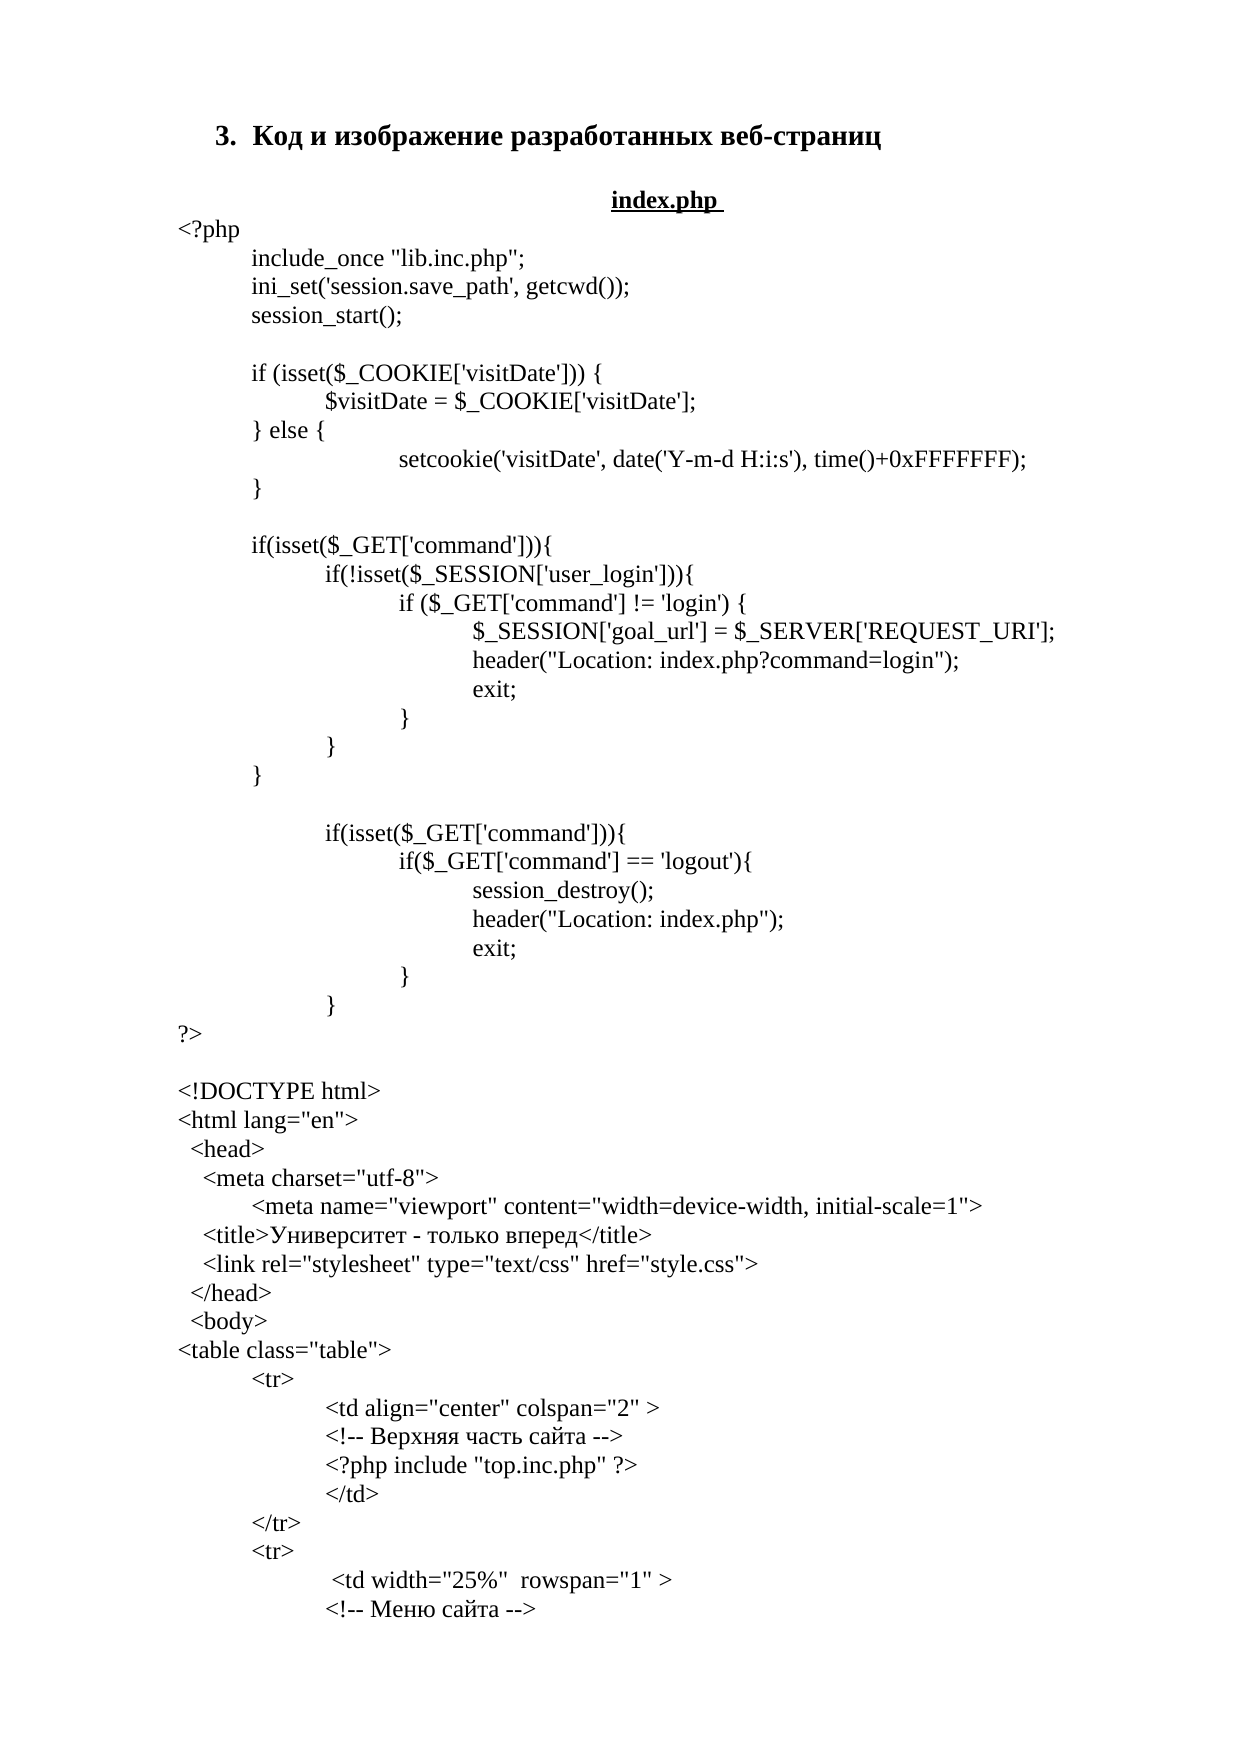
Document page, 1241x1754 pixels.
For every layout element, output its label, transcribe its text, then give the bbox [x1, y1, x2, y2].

text if ($_GET['command'] != 'login') { [177, 588, 1152, 616]
text ini_set('session.save_path', getcwd()); [177, 271, 1152, 300]
text <td align="center" colspan="2" > [177, 1393, 1152, 1421]
text } [177, 731, 1152, 760]
text } else { [177, 415, 1152, 444]
list Код и изображение разработанных веб-страниц [215, 118, 1152, 152]
text <meta name="viewport" content="width=device-width, initial-scale=1"> [177, 1191, 1152, 1220]
text $visitDate = $_COOKIE['visitDate']; [177, 386, 1152, 415]
text } [177, 961, 1152, 990]
text <html lang="en"> [177, 1105, 1152, 1134]
text exit; [177, 933, 1152, 961]
text setcookie('visitDate', date('Y-m-d H:i:s'), time()+0xFFFFFFF); [177, 444, 1152, 473]
text if(!isset($_SESSION['user_login'])){ [177, 559, 1152, 588]
text </head> [177, 1278, 1152, 1306]
text <?php [177, 214, 1152, 243]
text <td width="25%" rowspan="1" > [177, 1565, 1152, 1594]
text <table class="table"> [177, 1335, 1152, 1364]
text } [177, 473, 1152, 501]
text header("Location: index.php"); [177, 904, 1152, 933]
text } [177, 990, 1152, 1019]
text $_SESSION['goal_url'] = $_SERVER['REQUEST_URI']; [177, 616, 1152, 645]
text } [177, 760, 1152, 789]
text exit; [177, 674, 1152, 703]
text <head> [177, 1134, 1152, 1163]
text <link rel="stylesheet" type="text/css" href="style.css"> [177, 1249, 1152, 1278]
text session_destroy(); [177, 875, 1152, 904]
text <title>Университет - только вперед</title> [177, 1220, 1152, 1249]
text index.php [177, 185, 1152, 214]
text <!-- Меню сайта --> [177, 1594, 1152, 1623]
text <!-- Верхняя часть сайта --> [177, 1421, 1152, 1450]
text ?> [177, 1019, 1152, 1048]
text session_start(); [177, 300, 1152, 329]
text if(isset($_GET['command'])){ [177, 818, 1152, 846]
text <tr> [177, 1364, 1152, 1393]
text </tr> [177, 1508, 1152, 1536]
text if(isset($_GET['command'])){ [177, 530, 1152, 559]
text header("Location: index.php?command=login"); [177, 645, 1152, 674]
text <?php include "top.inc.php" ?> [177, 1450, 1152, 1479]
text } [177, 703, 1152, 731]
text <tr> [177, 1536, 1152, 1565]
text include_once "lib.inc.php"; [177, 243, 1152, 271]
text </td> [177, 1479, 1152, 1508]
text <body> [177, 1306, 1152, 1335]
text <meta charset="utf-8"> [177, 1163, 1152, 1191]
text if (isset($_COOKIE['visitDate'])) { [177, 358, 1152, 386]
text <!DOCTYPE html> [177, 1076, 1152, 1105]
text if($_GET['command'] == 'logout'){ [177, 846, 1152, 875]
